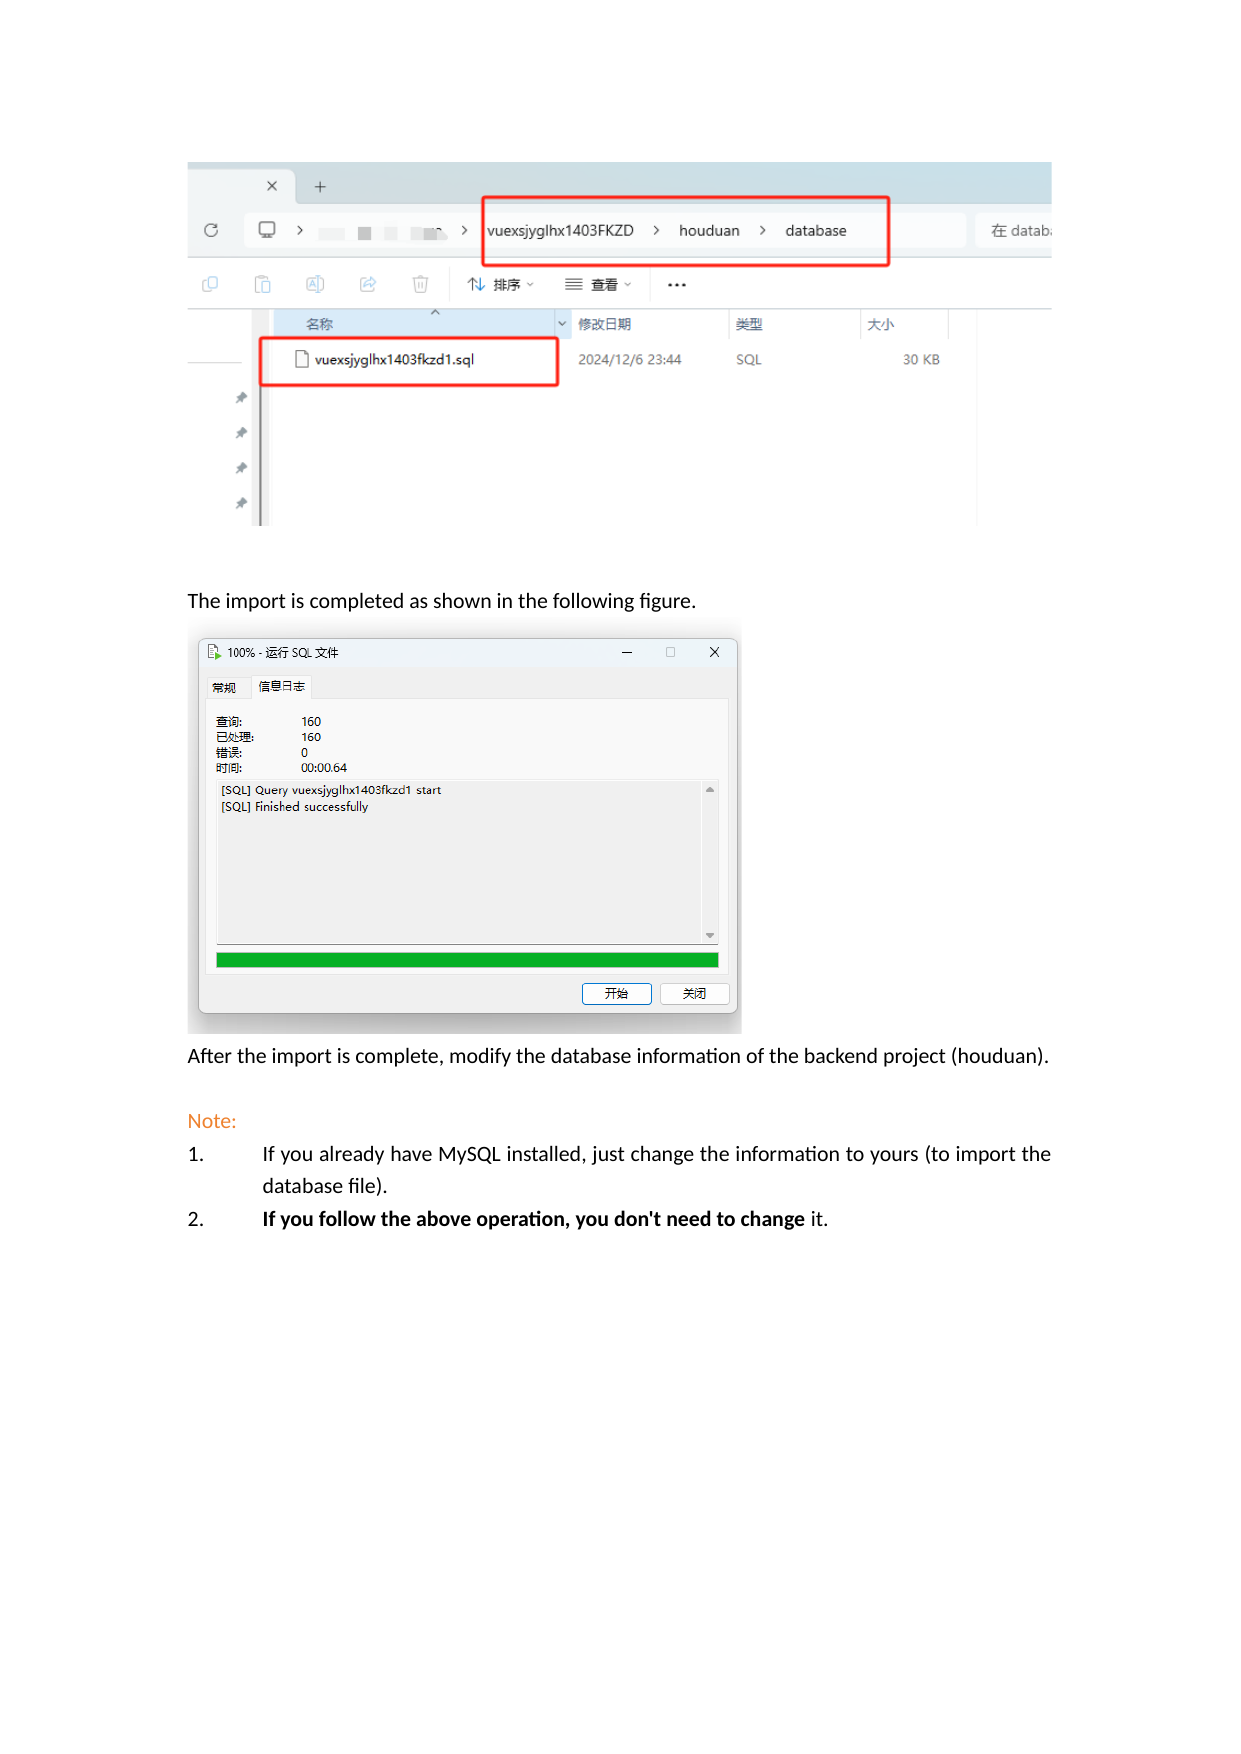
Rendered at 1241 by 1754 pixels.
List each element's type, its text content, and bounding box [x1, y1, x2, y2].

list If you follow the above operation, you don't need to change it. [187, 1202, 1053, 1234]
text After the import is complete, modify the database information of the backend project (houduan). [187, 1039, 1053, 1072]
text Note: [187, 1104, 1053, 1137]
picture [187, 617, 742, 1034]
list If you already have MySQL installed, just change the information to yours (to import the database file). [187, 1137, 1053, 1202]
text The import is completed as shown in the following figure. [187, 584, 1053, 617]
picture [187, 162, 1052, 526]
